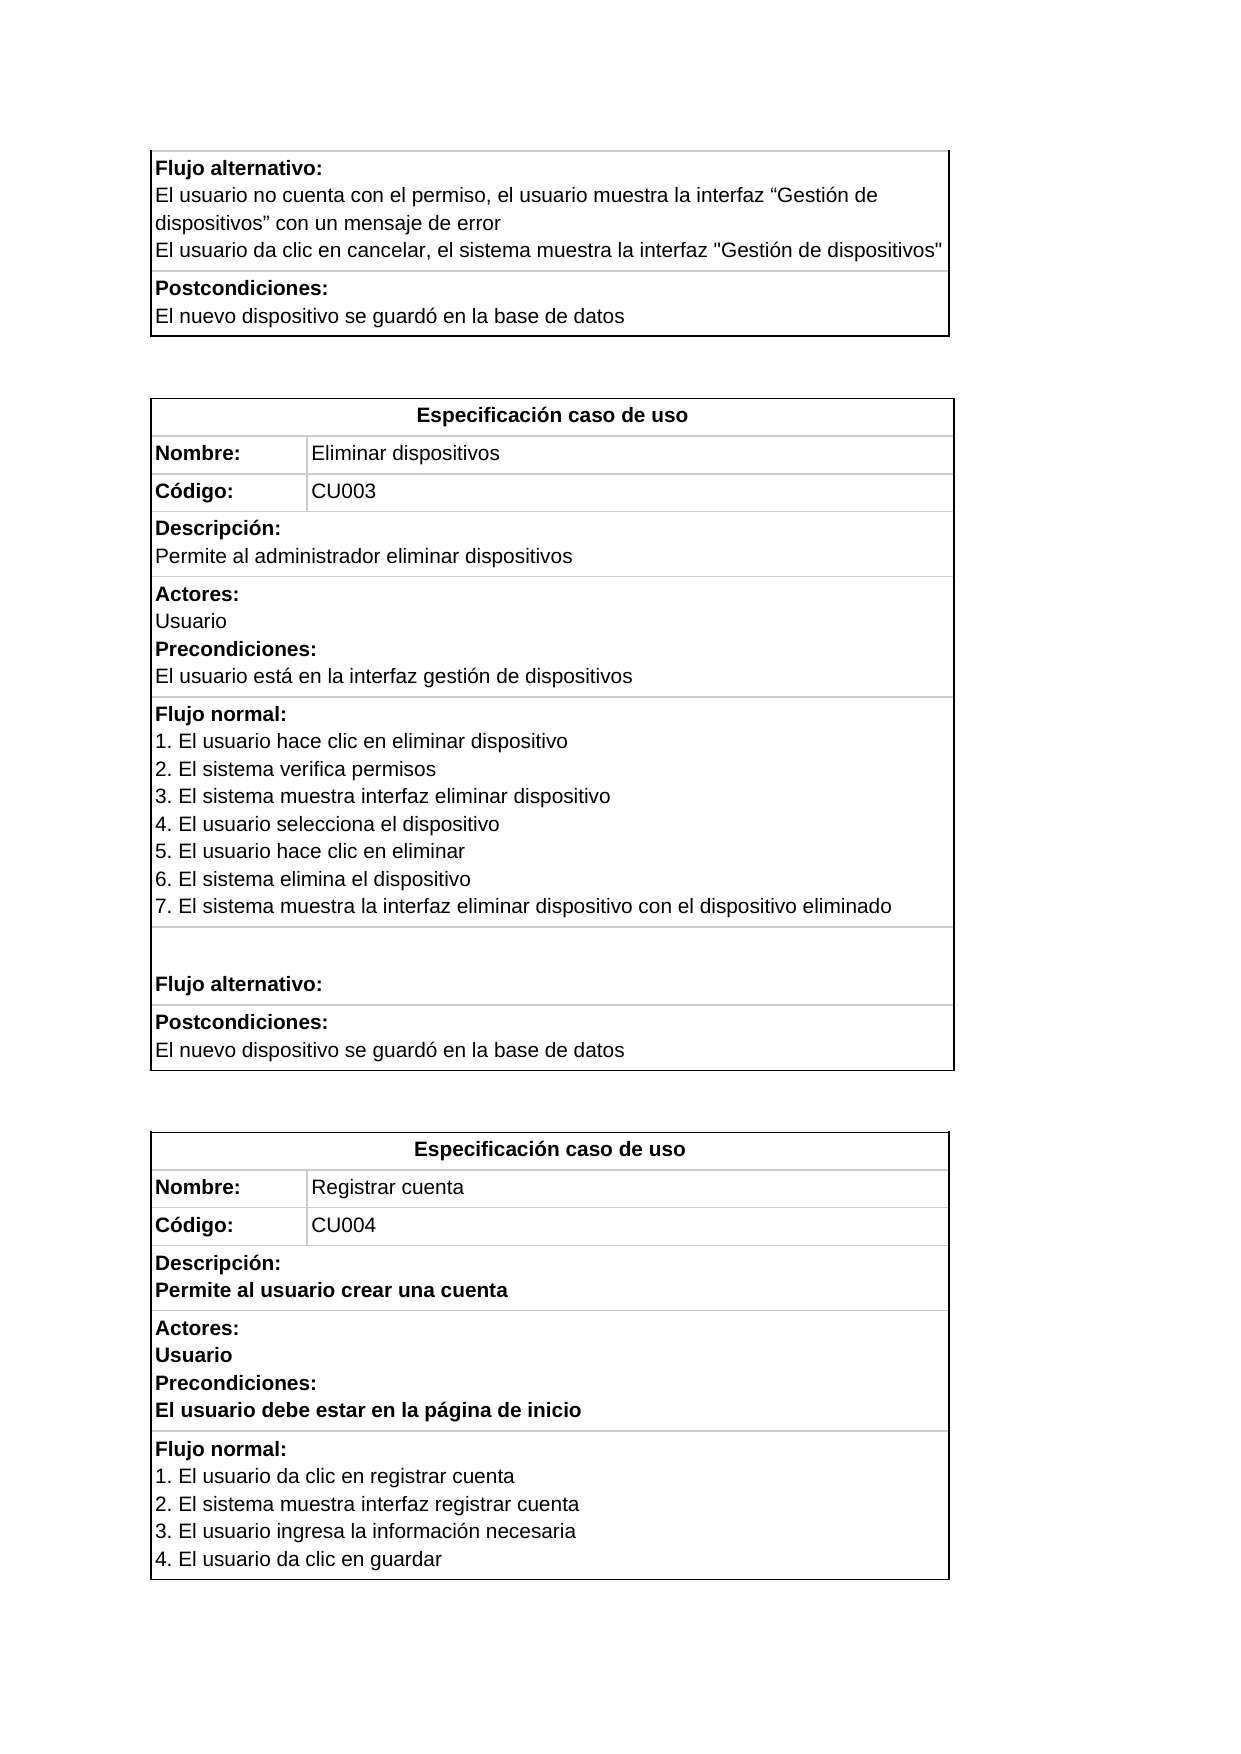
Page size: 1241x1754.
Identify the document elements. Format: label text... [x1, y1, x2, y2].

table_cell Postcondiciones: El nuevo dispositivo se guardó en la base de datos [152, 272, 948, 335]
table_cell Flujo alternativo: El usuario no cuenta con el permiso, el usuario muestra la interfaz “Gestión de dispositivos” con un mensaje de error El usuario da clic en cancelar, el sistema muestra la interfaz "Gestión de dispositivos" [152, 152, 948, 270]
table_cell Descripción: Permite al administrador eliminar dispositivos [152, 512, 953, 576]
table_cell Actores: Usuario Precondiciones: El usuario está en la interfaz gestión de dispositivos [152, 577, 953, 696]
table_header Especificación caso de uso [152, 399, 953, 435]
table_cell CU003 [308, 475, 953, 511]
table_cell CU004 [308, 1208, 948, 1244]
table_cell Descripción: Permite al usuario crear una cuenta [152, 1246, 948, 1310]
table_header Especificación caso de uso [152, 1133, 948, 1169]
table_cell Nombre: [152, 1171, 306, 1207]
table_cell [152, 1432, 948, 1578]
table_cell Nombre: [152, 437, 306, 473]
table_cell Código: [152, 1208, 306, 1244]
table_cell Flujo normal: 1. El usuario hace clic en eliminar dispositivo 2. El sistema verifica permisos 3. El sistema muestra interfaz eliminar dispositivo 4. El usuario selecciona el dispositivo 5. El usuario hace clic en eliminar 6. El sistema elimina el dispositivo 7. El sistema muestra la interfaz eliminar dispositivo con el dispositivo eliminado [152, 698, 953, 926]
table_cell Eliminar dispositivos [308, 437, 953, 473]
table_cell Flujo alternativo: [152, 928, 953, 1004]
table_cell Actores: Usuario Precondiciones: El usuario debe estar en la página de inicio [152, 1311, 948, 1430]
table_cell Postcondiciones: El nuevo dispositivo se guardó en la base de datos [152, 1006, 953, 1069]
table_cell Registrar cuenta [308, 1171, 948, 1207]
table_cell Código: [152, 475, 306, 511]
